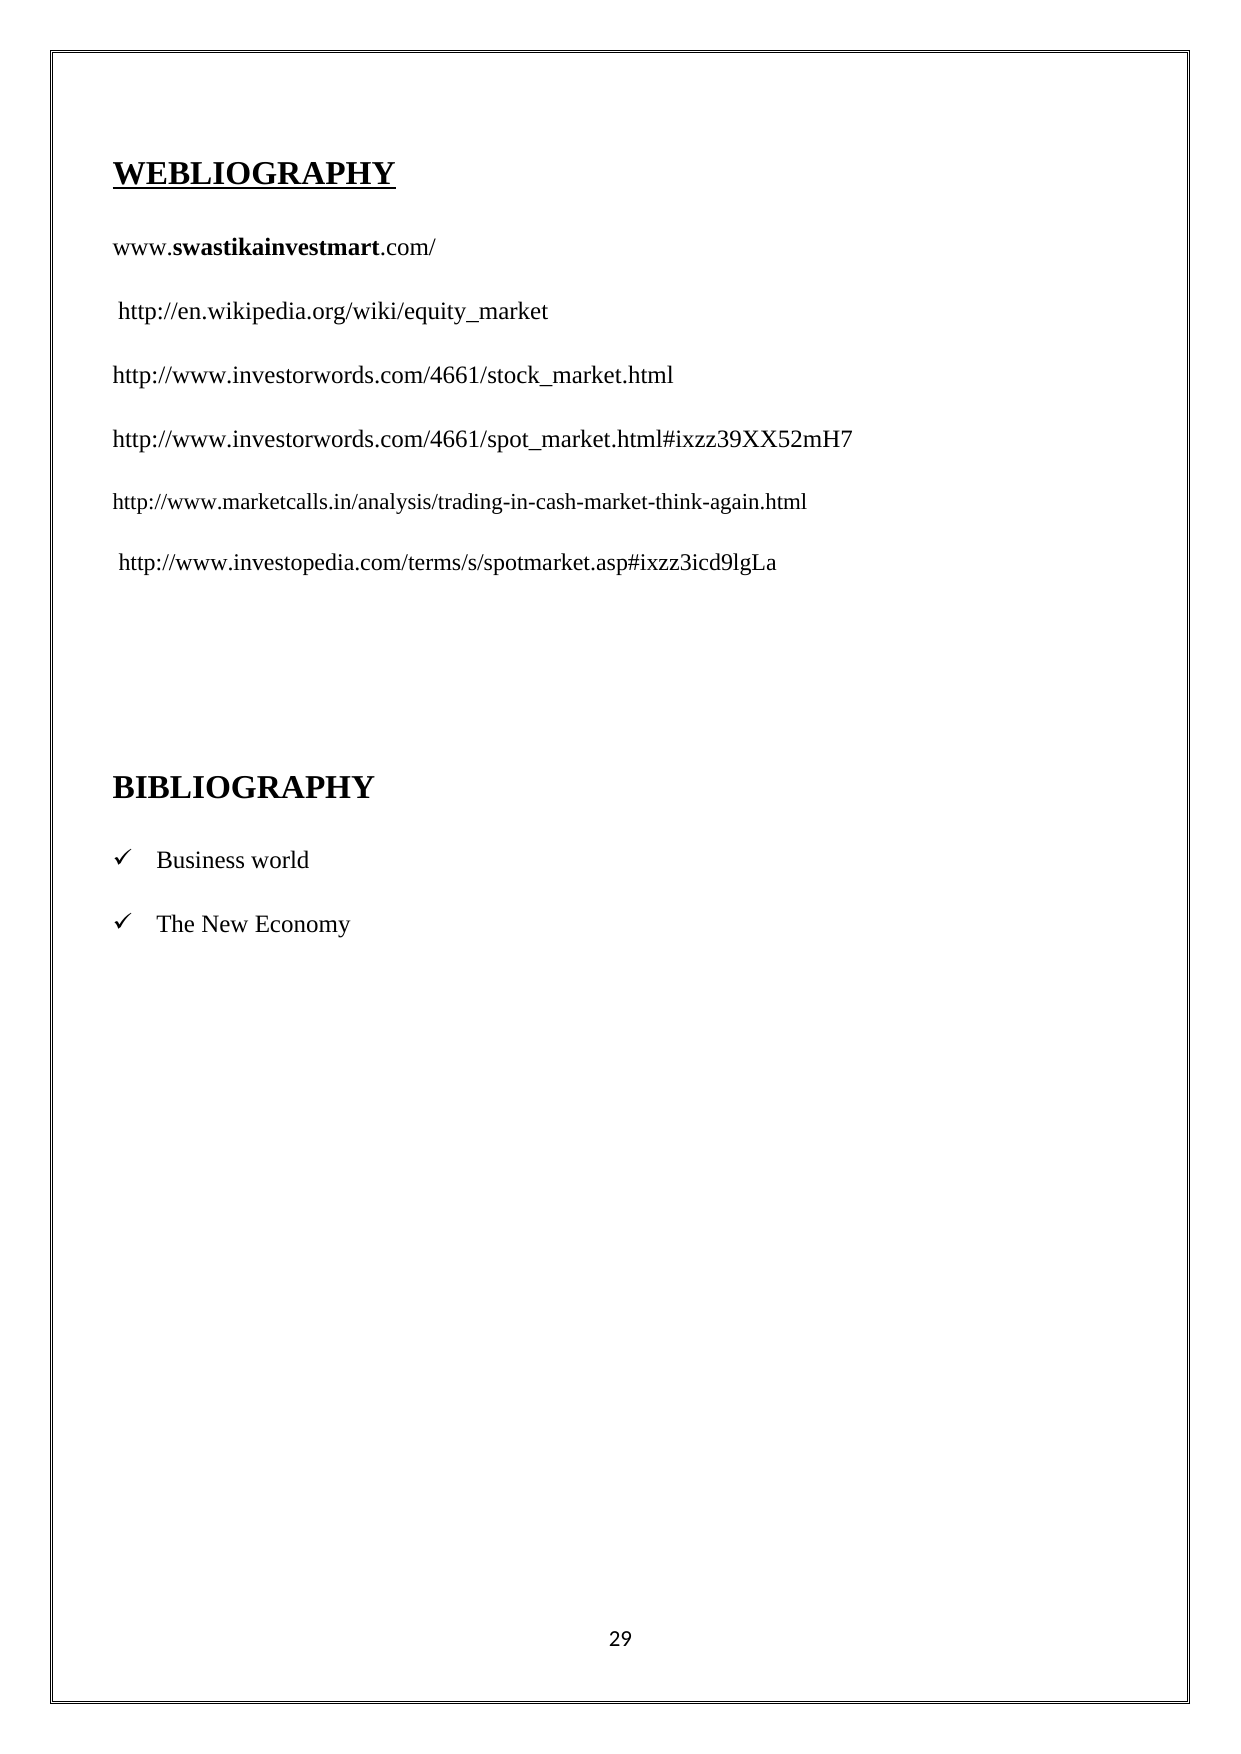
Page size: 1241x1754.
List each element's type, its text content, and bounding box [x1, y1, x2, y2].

text http://www.marketcalls.in/analysis/trading-in-cash-market-think-again.html [112, 488, 1128, 514]
text BIBLIOGRAPHY [112, 767, 1128, 805]
text http://www.investorwords.com/4661/stock_market.html [112, 360, 1128, 388]
list Business world [112, 845, 1128, 874]
text http://en.wikipedia.org/wiki/equity_market [112, 296, 1128, 324]
text WEBLIOGRAPHY [112, 153, 1128, 192]
text http://www.investopedia.com/terms/s/spotmarket.asp#ixzz3icd9lgLa [112, 548, 1128, 576]
text http://www.investorwords.com/4661/spot_market.html#ixzz39XX52mH7 [112, 424, 1128, 452]
text www.swastikainvestmart.com/ [112, 232, 1128, 261]
list The New Economy [112, 909, 1128, 938]
